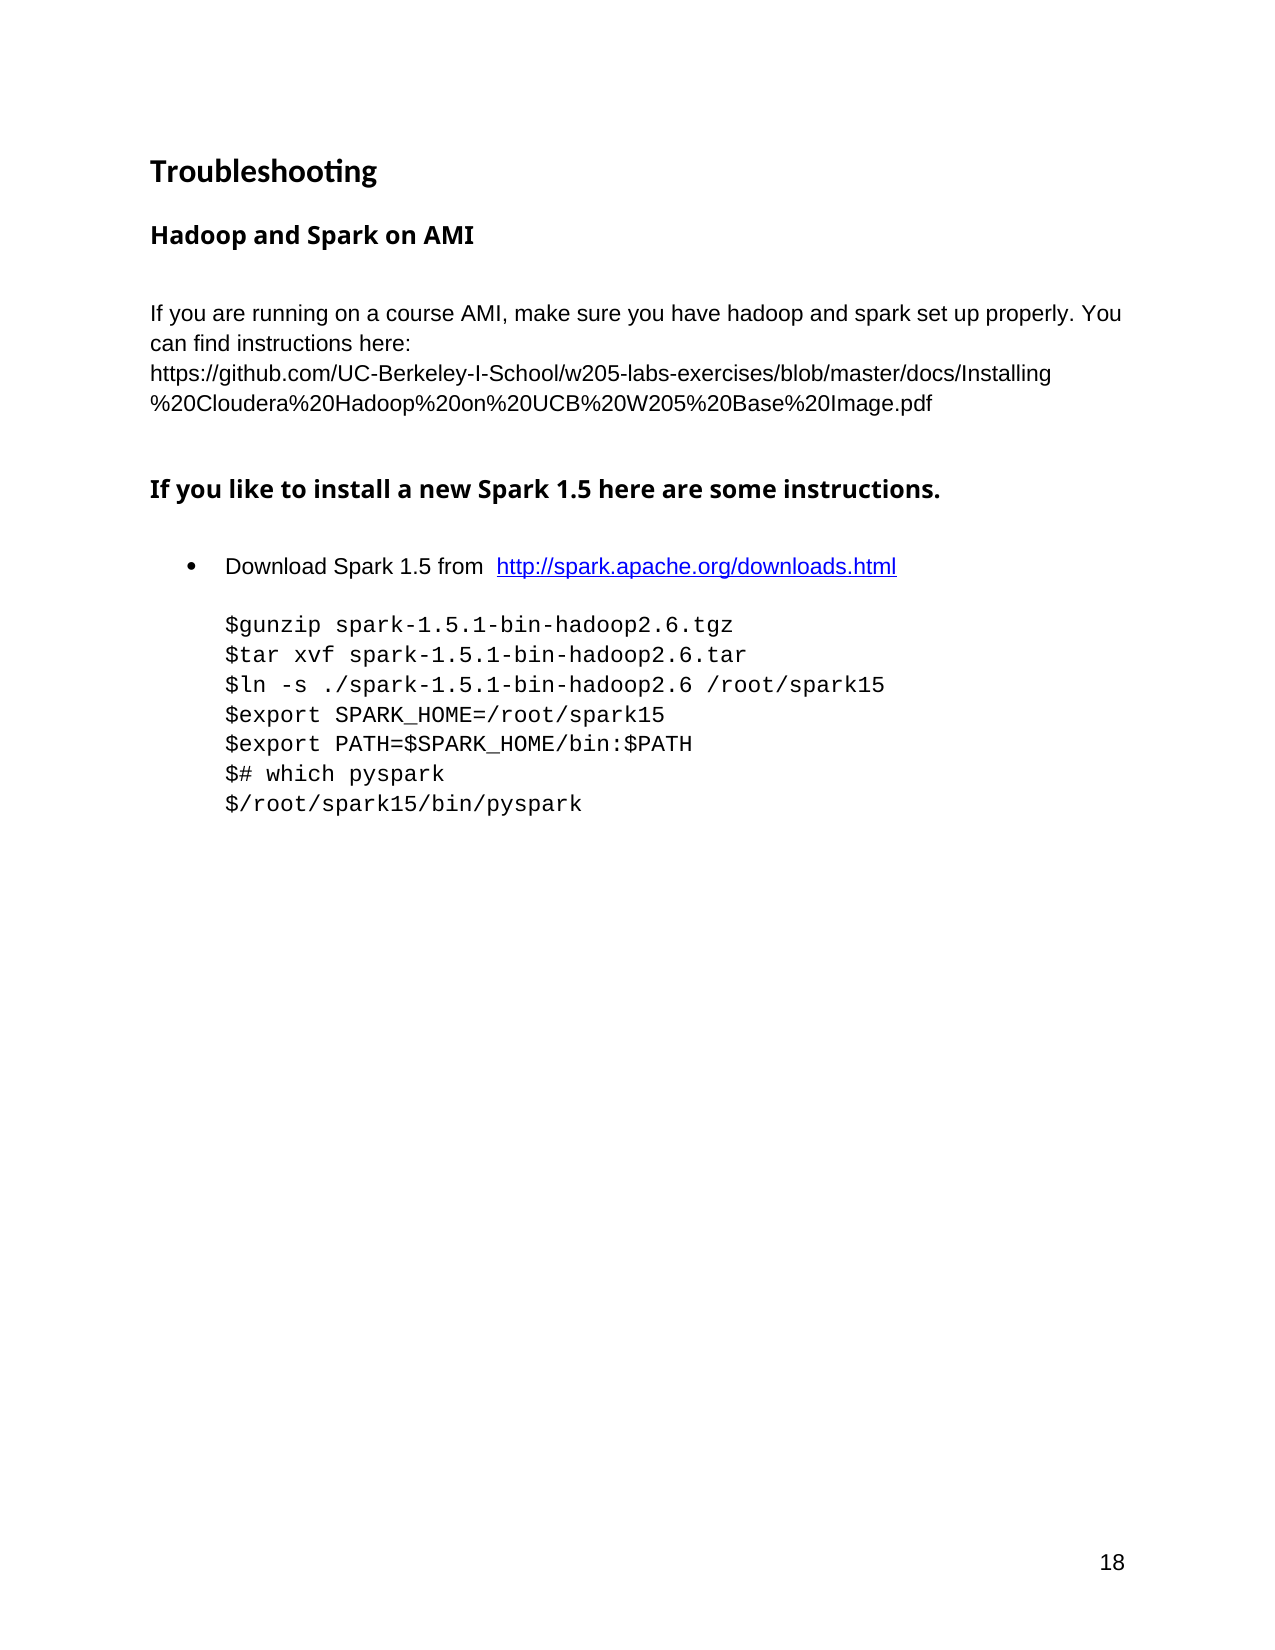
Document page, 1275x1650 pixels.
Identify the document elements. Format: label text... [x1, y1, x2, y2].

text $gunzip spark-1.5.1-bin-hadoop2.6.tgz [225, 614, 1125, 639]
text $tar xvf spark-1.5.1-bin-hadoop2.6.tar [225, 643, 1125, 669]
text $# which pyspark [225, 763, 1125, 788]
list Download Spark 1.5 from http://spark.apache.org/downloads.html [187, 553, 1125, 579]
subtitle Troubleshooting [150, 150, 1125, 191]
subtitle If you like to install a new Spark 1.5 here are some instructions. [150, 471, 1125, 505]
text $ln -s ./spark-1.5.1-bin-hadoop2.6 /root/spark15 [225, 673, 1125, 699]
text $export PATH=$SPARK_HOME/bin:$PATH [225, 733, 1125, 759]
text $export SPARK_HOME=/root/spark15 [225, 703, 1125, 729]
text If you are running on a course AMI, make sure you have hadoop and spark set up properly. You can find instructions here: https://github.com/UC-Berkeley-I-School/w205-labs-exercises/blob/master/docs/Installing%20Cloudera%20Hadoop%20on%20UCB%20W205%20Base%20Image.pdf [150, 299, 1125, 416]
subtitle Hadoop and Spark on AMI [150, 218, 1125, 252]
text $/root/spark15/bin/pyspark [225, 792, 1125, 818]
